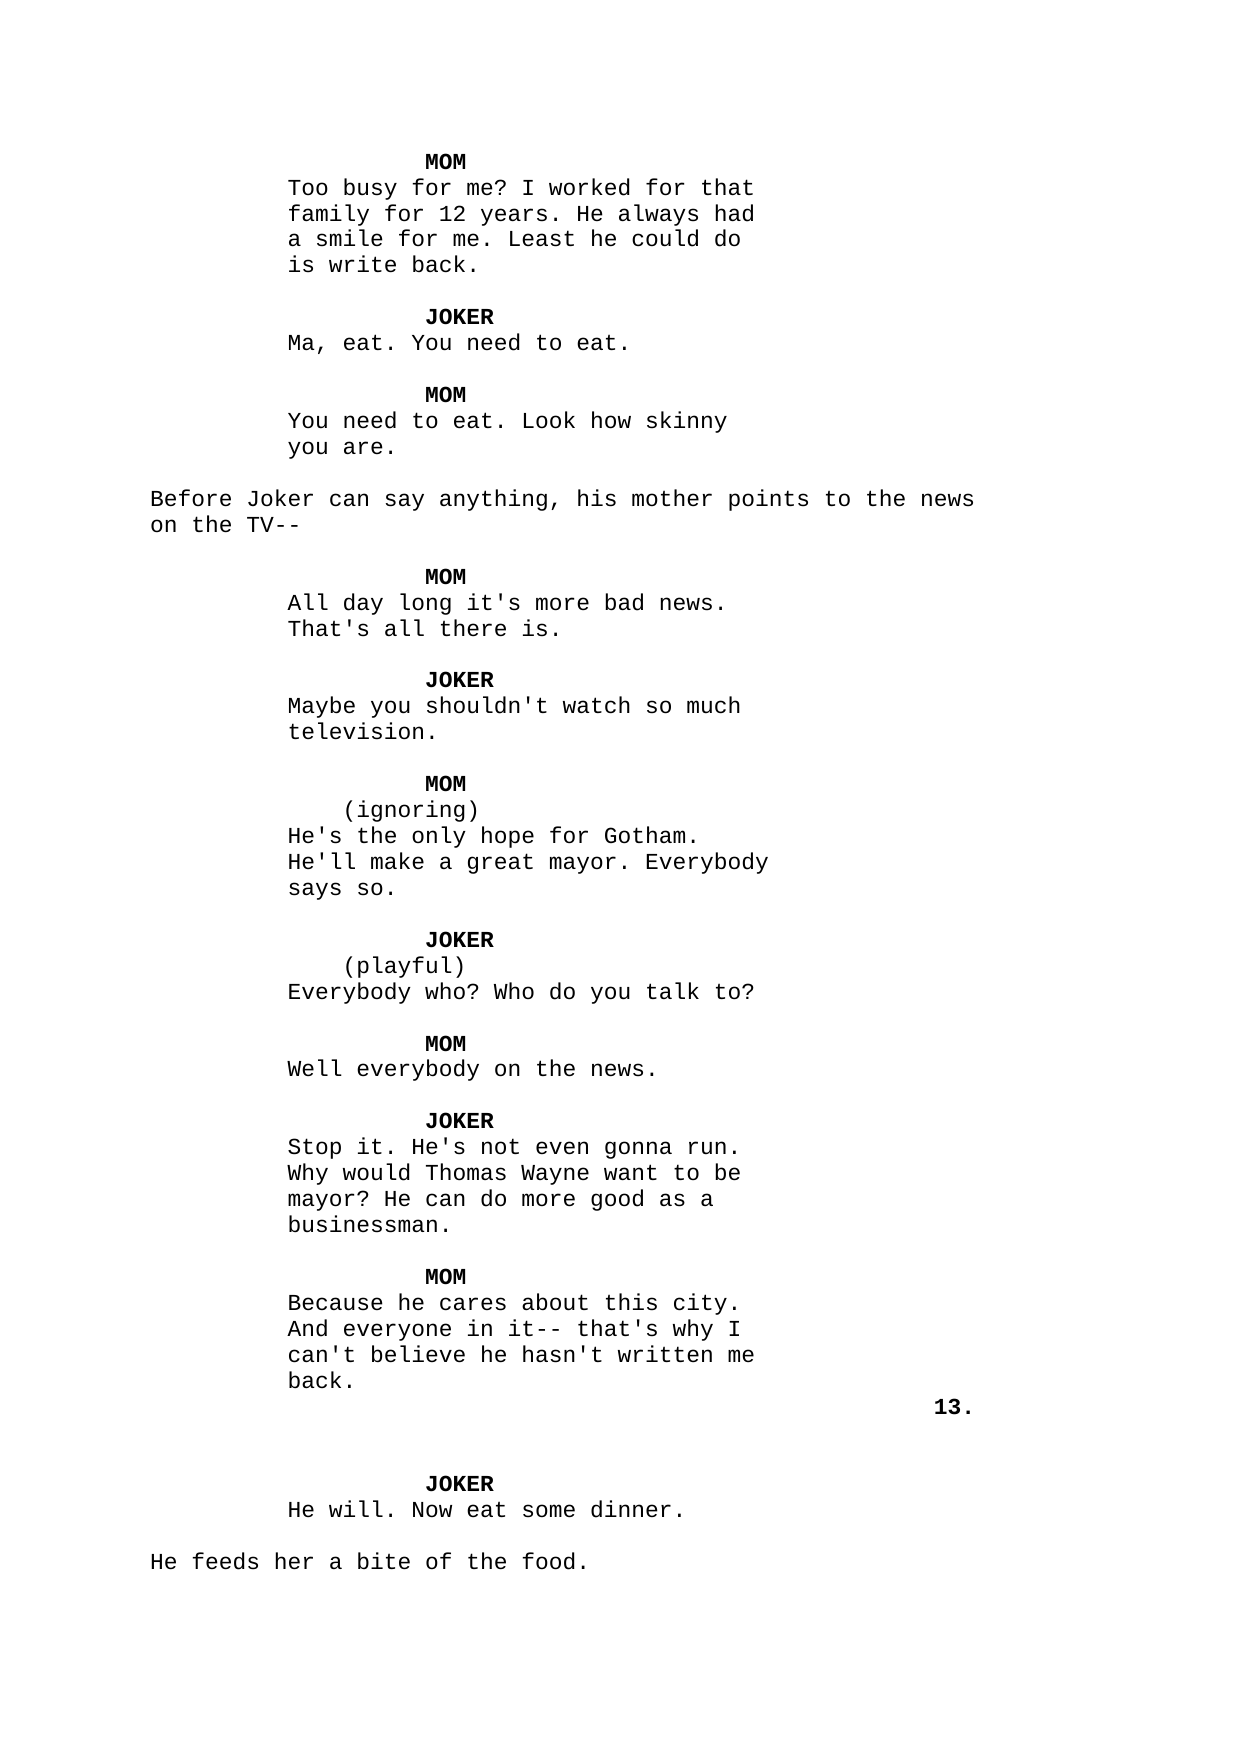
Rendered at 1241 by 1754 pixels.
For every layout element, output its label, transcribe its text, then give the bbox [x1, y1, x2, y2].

text And everyone in it-- that's why I [150, 1317, 1090, 1343]
text mayor? He can do more good as a [150, 1187, 1090, 1213]
text MOM [150, 1265, 1090, 1291]
text MOM [150, 383, 1090, 409]
text Ma, eat. You need to eat. [150, 332, 1090, 357]
text back. [150, 1369, 1090, 1395]
text JOKER [150, 1110, 1090, 1136]
text He's the only hope for Gotham. [150, 824, 1090, 850]
text (playful) [150, 954, 1090, 980]
text on the TV-- [150, 513, 1090, 539]
text Well everybody on the news. [150, 1058, 1090, 1084]
text businessman. [150, 1213, 1090, 1239]
text MOM [150, 772, 1090, 798]
text television. [150, 721, 1090, 747]
text MOM [150, 565, 1090, 591]
text Everybody who? Who do you talk to? [150, 980, 1090, 1006]
text You need to eat. Look how skinny [150, 409, 1090, 435]
text Because he cares about this city. [150, 1291, 1090, 1317]
text family for 12 years. He always had [150, 202, 1090, 228]
text can't believe he hasn't written me [150, 1343, 1090, 1369]
text (ignoring) [150, 798, 1090, 824]
text He will. Now eat some dinner. [150, 1499, 1090, 1525]
text you are. [150, 435, 1090, 461]
text JOKER [150, 669, 1090, 695]
text a smile for me. Least he could do [150, 228, 1090, 254]
text All day long it's more bad news. [150, 591, 1090, 617]
text JOKER [150, 306, 1090, 332]
text JOKER [150, 1473, 1090, 1499]
text Before Joker can say anything, his mother points to the news [150, 487, 1090, 513]
text Maybe you shouldn't watch so much [150, 695, 1090, 721]
text says so. [150, 876, 1090, 902]
text Too busy for me? I worked for that [150, 176, 1090, 202]
text That's all there is. [150, 617, 1090, 643]
text JOKER [150, 928, 1090, 954]
text MOM [150, 150, 1090, 176]
text Why would Thomas Wayne want to be [150, 1162, 1090, 1187]
text He feeds her a bite of the food. [150, 1551, 1090, 1577]
text He'll make a great mayor. Everybody [150, 850, 1090, 876]
text Stop it. He's not even gonna run. [150, 1136, 1090, 1162]
text MOM [150, 1032, 1090, 1058]
text 13. [150, 1395, 1090, 1421]
text is write back. [150, 254, 1090, 280]
